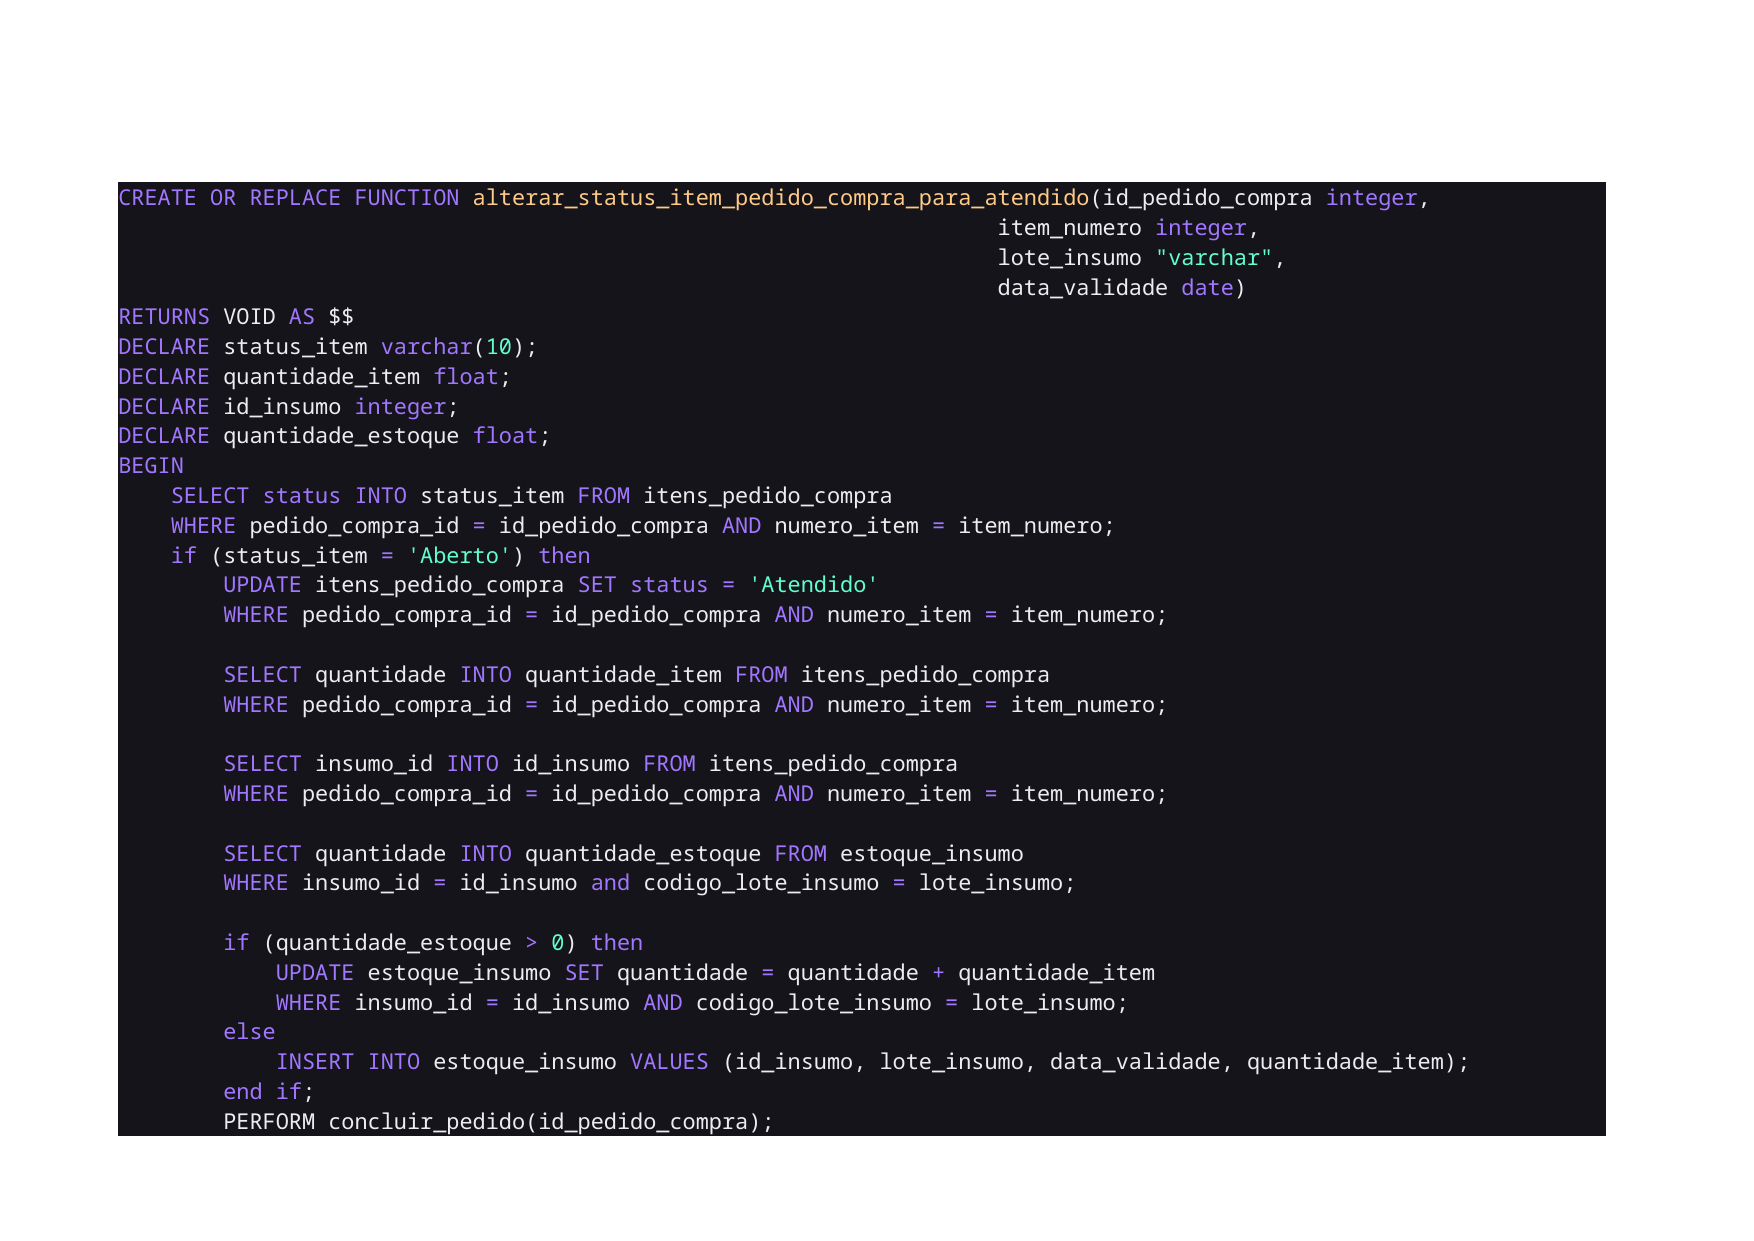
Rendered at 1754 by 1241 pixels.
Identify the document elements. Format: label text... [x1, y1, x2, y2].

text DECLARE quantidade_estoque float; [118, 421, 1606, 450]
text WHERE pedido_compra_id = id_pedido_compra AND numero_item = item_numero; [118, 599, 1606, 629]
text WHERE pedido_compra_id = id_pedido_compra AND numero_item = item_numero; [118, 778, 1606, 808]
text SELECT quantidade INTO quantidade_estoque FROM estoque_insumo [118, 838, 1606, 867]
text RETURNS VOID AS $$ [118, 301, 1606, 331]
text item_numero integer, [118, 212, 1606, 242]
text SELECT insumo_id INTO id_insumo FROM itens_pedido_compra [118, 748, 1606, 778]
text BEGIN [118, 450, 1606, 480]
text SELECT quantidade INTO quantidade_item FROM itens_pedido_compra [118, 659, 1606, 689]
text DECLARE quantidade_item float; [118, 361, 1606, 391]
text else [118, 1016, 1606, 1046]
text WHERE pedido_compra_id = id_pedido_compra AND numero_item = item_numero; [118, 689, 1606, 718]
text PERFORM concluir_pedido(id_pedido_compra); [118, 1106, 1606, 1136]
text if (quantidade_estoque > 0) then [118, 927, 1606, 957]
text WHERE insumo_id = id_insumo and codigo_lote_insumo = lote_insumo; [118, 867, 1606, 897]
text WHERE pedido_compra_id = id_pedido_compra AND numero_item = item_numero; [118, 510, 1606, 540]
text DECLARE status_item varchar(10); [118, 331, 1606, 361]
text if (status_item = 'Aberto') then [118, 540, 1606, 569]
text data_validade date) [118, 272, 1606, 301]
text INSERT INTO estoque_insumo VALUES (id_insumo, lote_insumo, data_validade, quantidade_item); [118, 1046, 1606, 1076]
text DECLARE id_insumo integer; [118, 391, 1606, 421]
text WHERE insumo_id = id_insumo AND codigo_lote_insumo = lote_insumo; [118, 987, 1606, 1016]
text UPDATE estoque_insumo SET quantidade = quantidade + quantidade_item [118, 957, 1606, 987]
text UPDATE itens_pedido_compra SET status = 'Atendido' [118, 569, 1606, 599]
text CREATE OR REPLACE FUNCTION alterar_status_item_pedido_compra_para_atendido(id_pedido_compra integer, [118, 182, 1606, 212]
text SELECT status INTO status_item FROM itens_pedido_compra [118, 480, 1606, 510]
text lote_insumo "varchar", [118, 242, 1606, 272]
text end if; [118, 1076, 1606, 1106]
